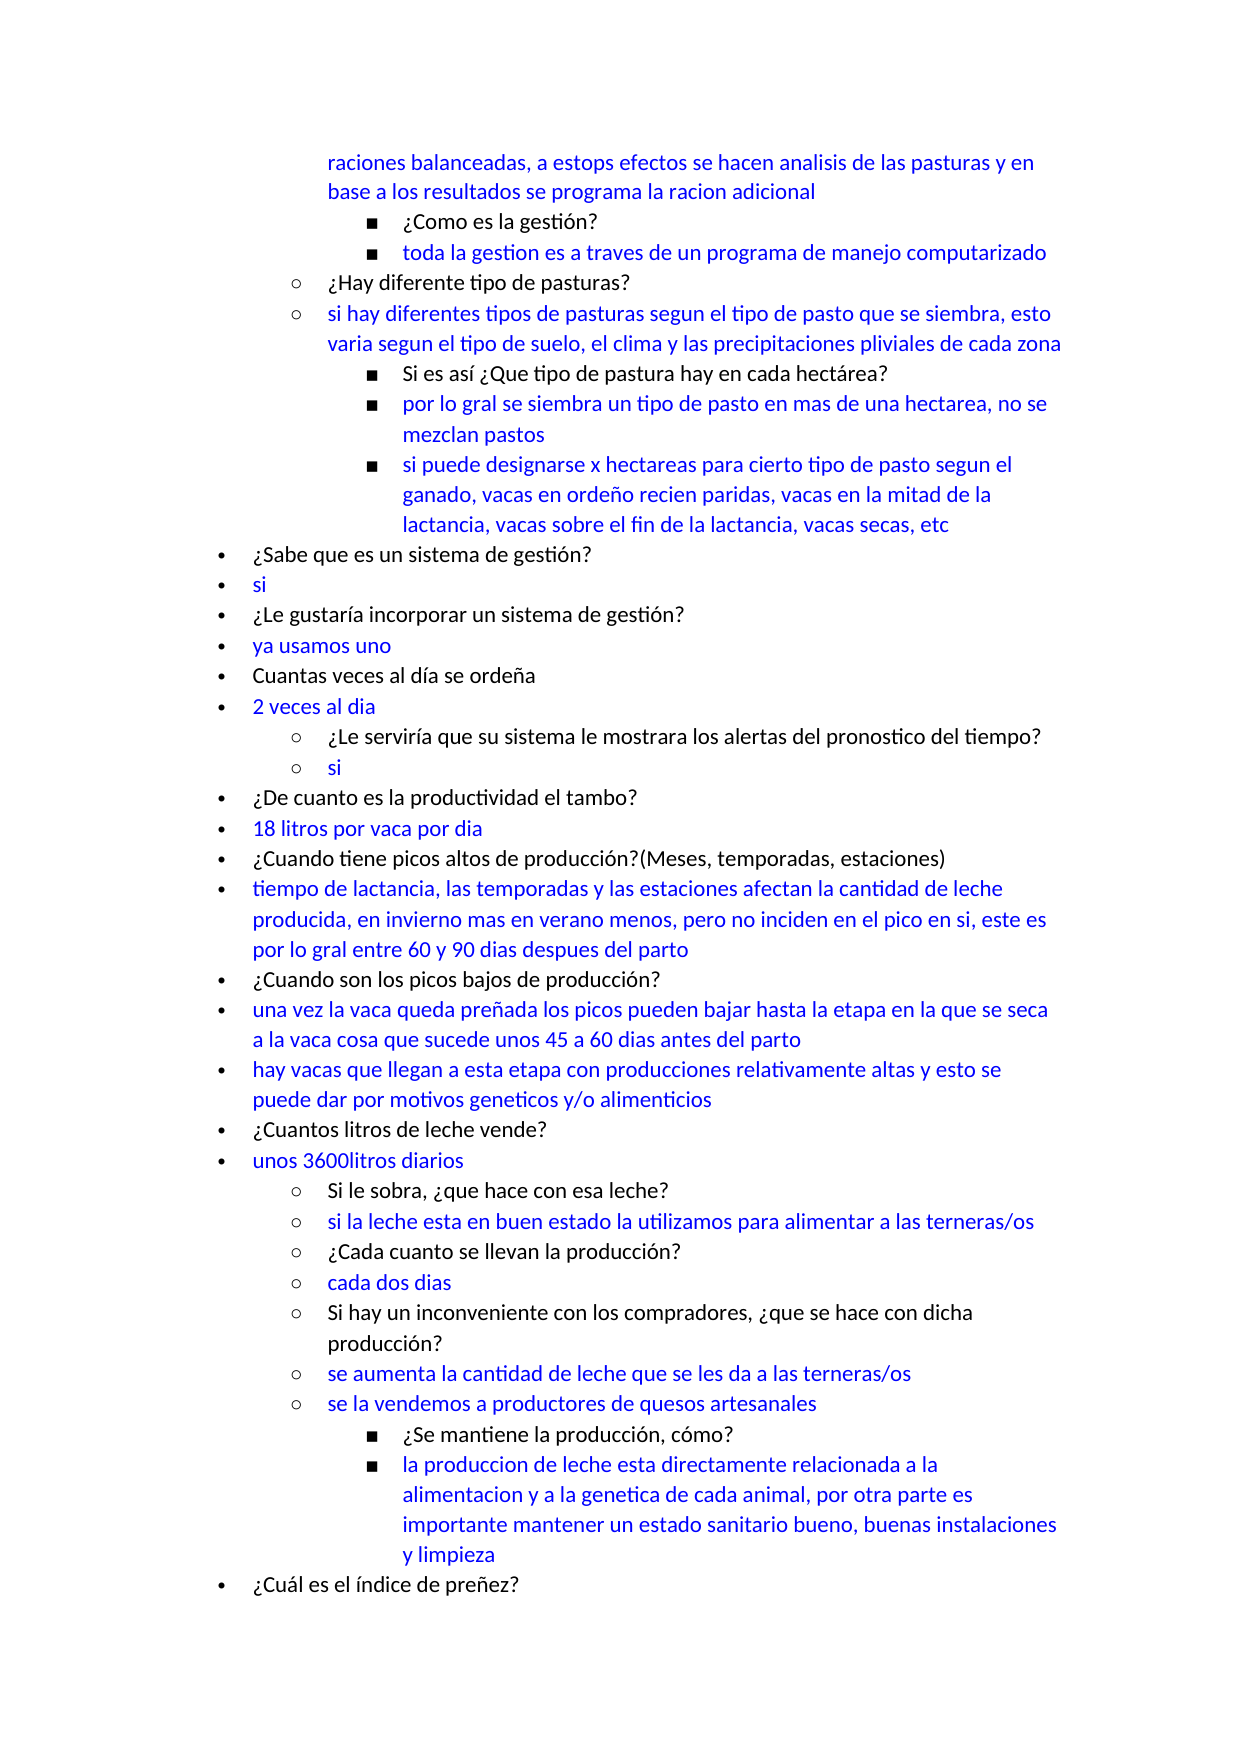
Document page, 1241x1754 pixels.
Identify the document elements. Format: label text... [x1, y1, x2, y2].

list ¿Como es la gestión? [365, 207, 1063, 235]
list se aumenta la cantidad de leche que se les da a las terneras/os [290, 1348, 1063, 1377]
list unos 3600litros diarios [215, 1137, 1063, 1166]
list si [215, 567, 1063, 595]
list hay vacas que llegan a esta etapa con producciones relativamente altas y esto se puede dar por motivos geneticos y/o alimenticios [215, 1047, 1063, 1106]
list ¿Cuál es el índice de preñez? [215, 1558, 1063, 1586]
list ¿Le gustaría incorporar un sistema de gestión? [215, 597, 1063, 625]
list si la leche esta en buen estado la utilizamos para alimentar a las terneras/os [290, 1198, 1063, 1226]
list ¿Hay diferente tipo de pasturas? [290, 267, 1063, 296]
list 2 veces al dia [215, 687, 1063, 716]
list si puede designarse x hectareas para cierto tipo de pasto segun el ganado, vacas en ordeño recien paridas, vacas en la mitad de la lactancia, vacas sobre el fin de la lactancia, vacas secas, etc [365, 447, 1063, 535]
list si hay diferentes tipos de pasturas segun el tipo de pasto que se siembra, esto varia segun el tipo de suelo, el clima y las precipitaciones pliviales de cada zona [290, 297, 1063, 356]
list toda la gestion es a traves de un programa de manejo computarizado [365, 237, 1063, 266]
list la produccion de leche esta directamente relacionada a la alimentacion y a la genetica de cada animal, por otra parte es importante mantener un estado sanitario bueno, buenas instalaciones y limpieza [365, 1439, 1063, 1556]
list ¿Se mantiene la producción, cómo? [365, 1408, 1063, 1437]
list por lo gral se siembra un tipo de pasto en mas de una hectarea, no se mezclan pastos [365, 387, 1063, 446]
list ¿Cuantos litros de leche vende? [215, 1107, 1063, 1136]
list tiempo de lactancia, las temporadas y las estaciones afectan la cantidad de leche producida, en invierno mas en verano menos, pero no inciden en el pico en si, este es por lo gral entre 60 y 90 dias despues del parto [215, 868, 1063, 956]
list una vez la vaca queda preñada los picos pueden bajar hasta la etapa en la que se seca a la vaca cosa que sucede unos 45 a 60 dias antes del parto [215, 988, 1063, 1046]
list Si es así ¿Que tipo de pastura hay en cada hectárea? [365, 357, 1063, 386]
list ¿De cuanto es la productividad el tambo? [215, 778, 1063, 806]
list Cuantas veces al día se ordeña [215, 657, 1063, 686]
list ¿Cada cuanto se llevan la producción? [290, 1228, 1063, 1256]
list cada dos dias [290, 1258, 1063, 1287]
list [290, 148, 1063, 205]
list ¿Cuando tiene picos altos de producción?(Meses, temporadas, estaciones) [215, 838, 1063, 866]
list ¿Le serviría que su sistema le mostrara los alertas del pronostico del tiempo? [290, 717, 1063, 746]
list 18 litros por vaca por dia [215, 808, 1063, 836]
list si [290, 747, 1063, 776]
list ya usamos uno [215, 627, 1063, 655]
list se la vendemos a productores de quesos artesanales [290, 1378, 1063, 1407]
list Si hay un inconveniente con los compradores, ¿que se hace con dicha producción? [290, 1288, 1063, 1346]
list ¿Sabe que es un sistema de gestión? [215, 537, 1063, 565]
list Si le sobra, ¿que hace con esa leche? [290, 1167, 1063, 1196]
list ¿Cuando son los picos bajos de producción? [215, 957, 1063, 986]
